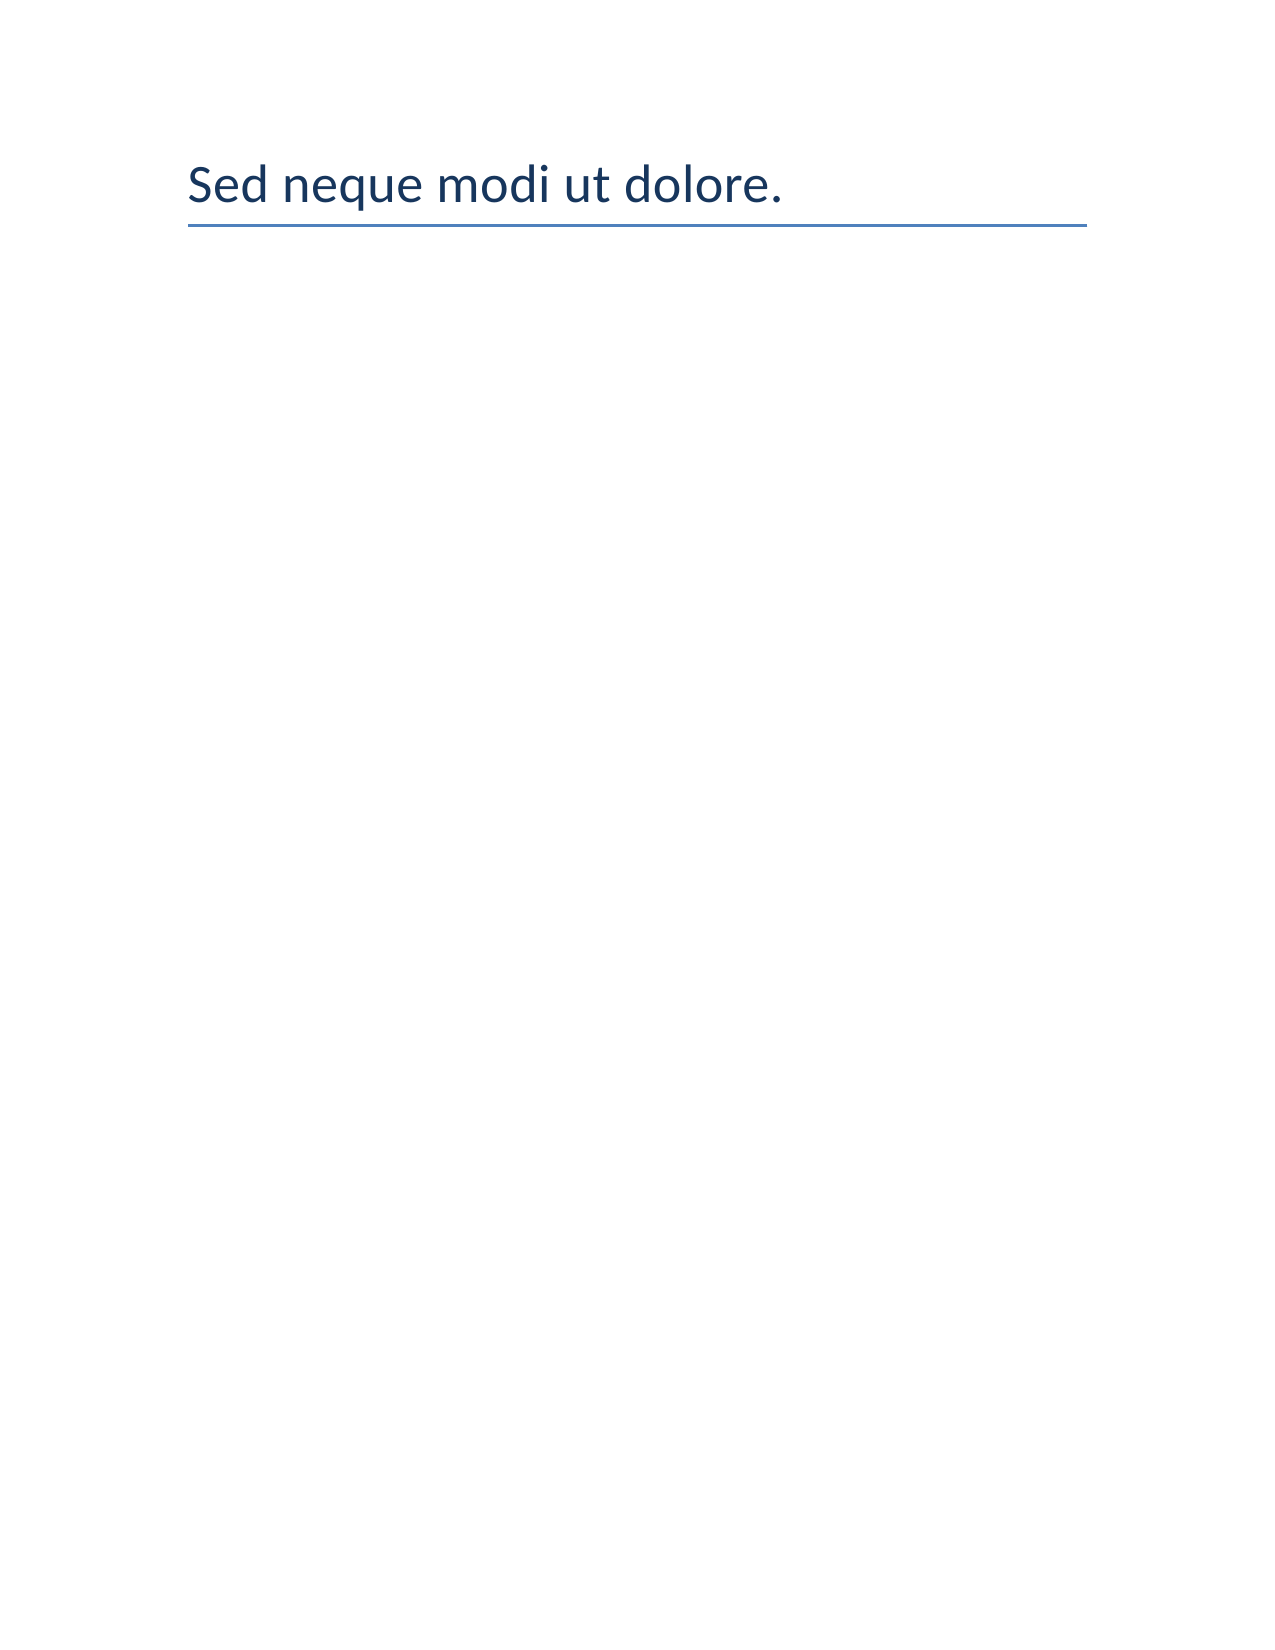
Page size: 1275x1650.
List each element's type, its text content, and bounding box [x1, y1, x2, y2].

title Sed neque modi ut dolore. [187, 150, 1087, 227]
